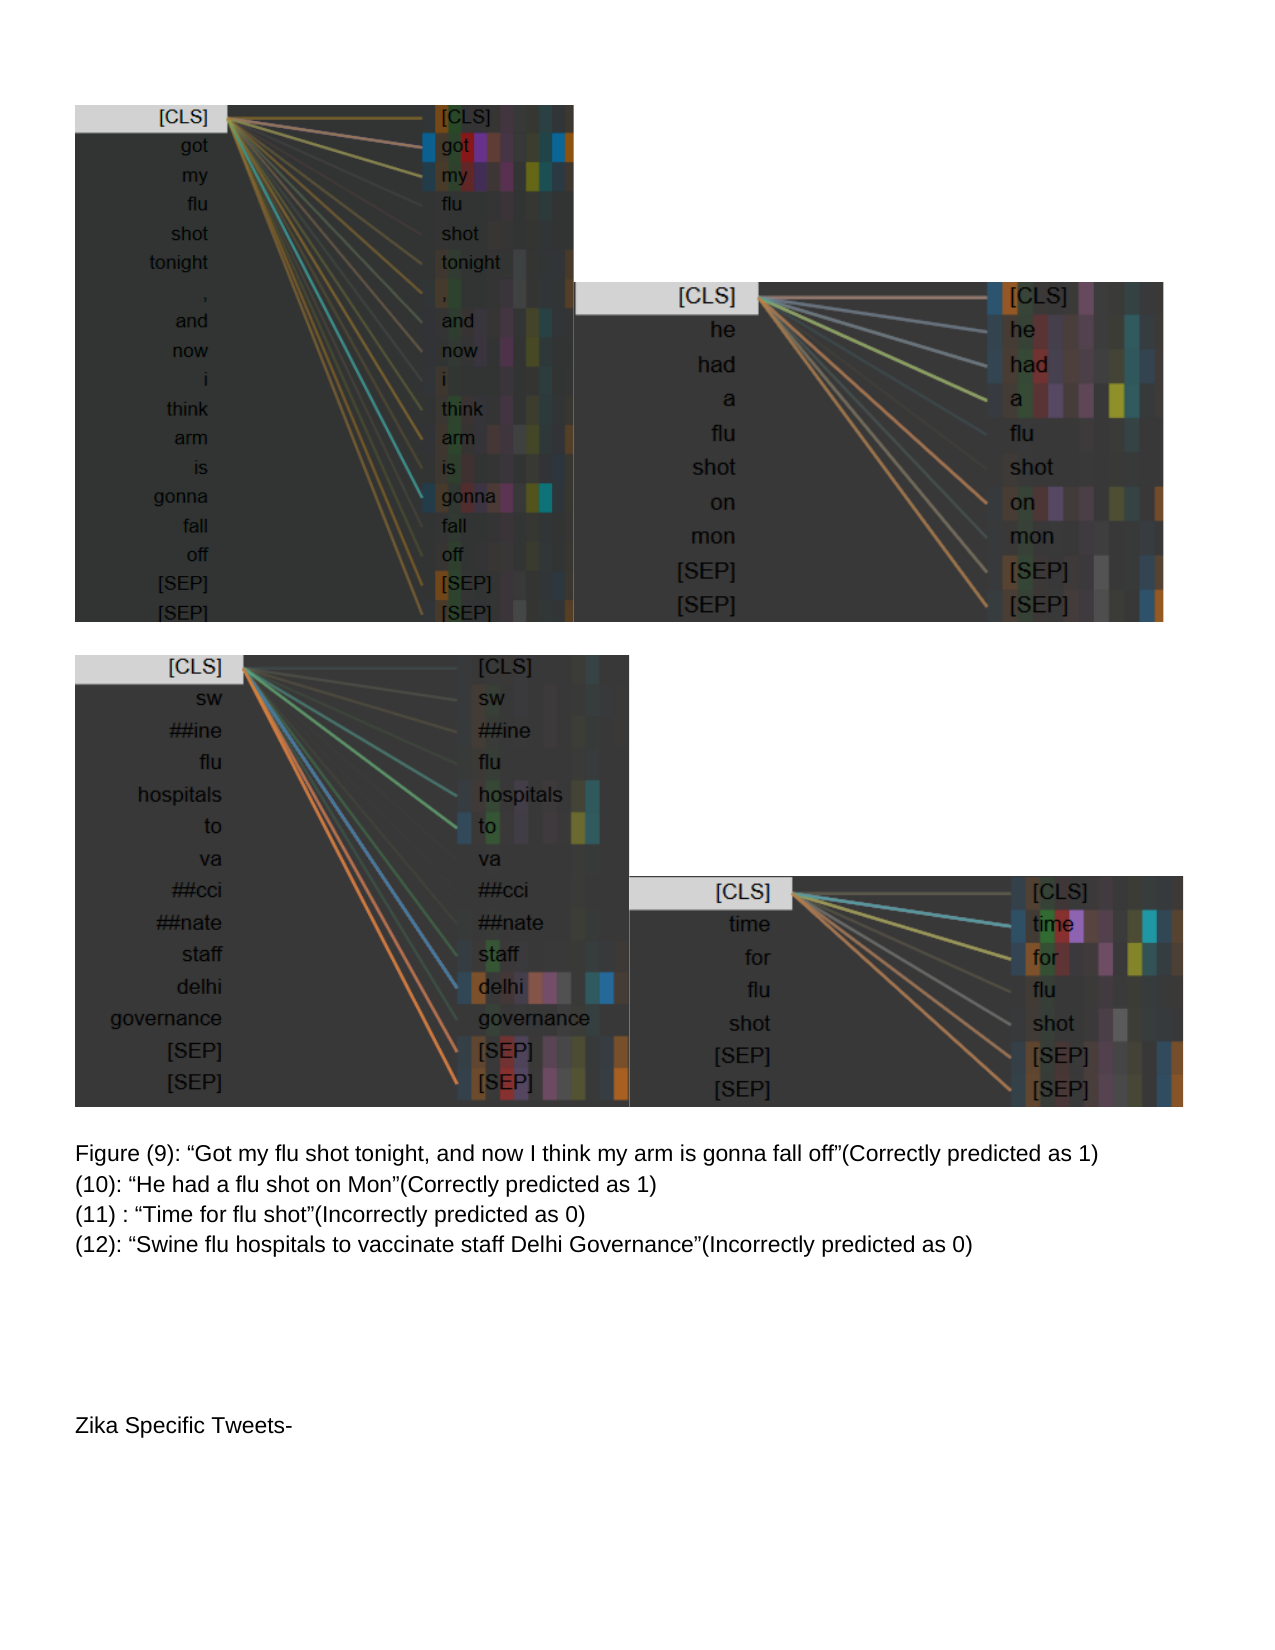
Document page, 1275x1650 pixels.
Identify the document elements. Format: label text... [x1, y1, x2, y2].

picture [75, 105, 1164, 622]
text (10): “He had a flu shot on Mon”(Correctly predicted as 1) [75, 1171, 1200, 1197]
text (12): “Swine flu hospitals to vaccinate staff Delhi Governance”(Incorrectly predicted as 0) [75, 1231, 1200, 1257]
text Zika Specific Tweets- [75, 1412, 1200, 1439]
text (11) : “Time for flu shot”(Incorrectly predicted as 0) [75, 1201, 1200, 1227]
text Figure (9): “Got my flu shot tonight, and now I think my arm is gonna fall off”(Correctly predicted as 1) [75, 1140, 1200, 1167]
picture [75, 655, 1184, 1107]
